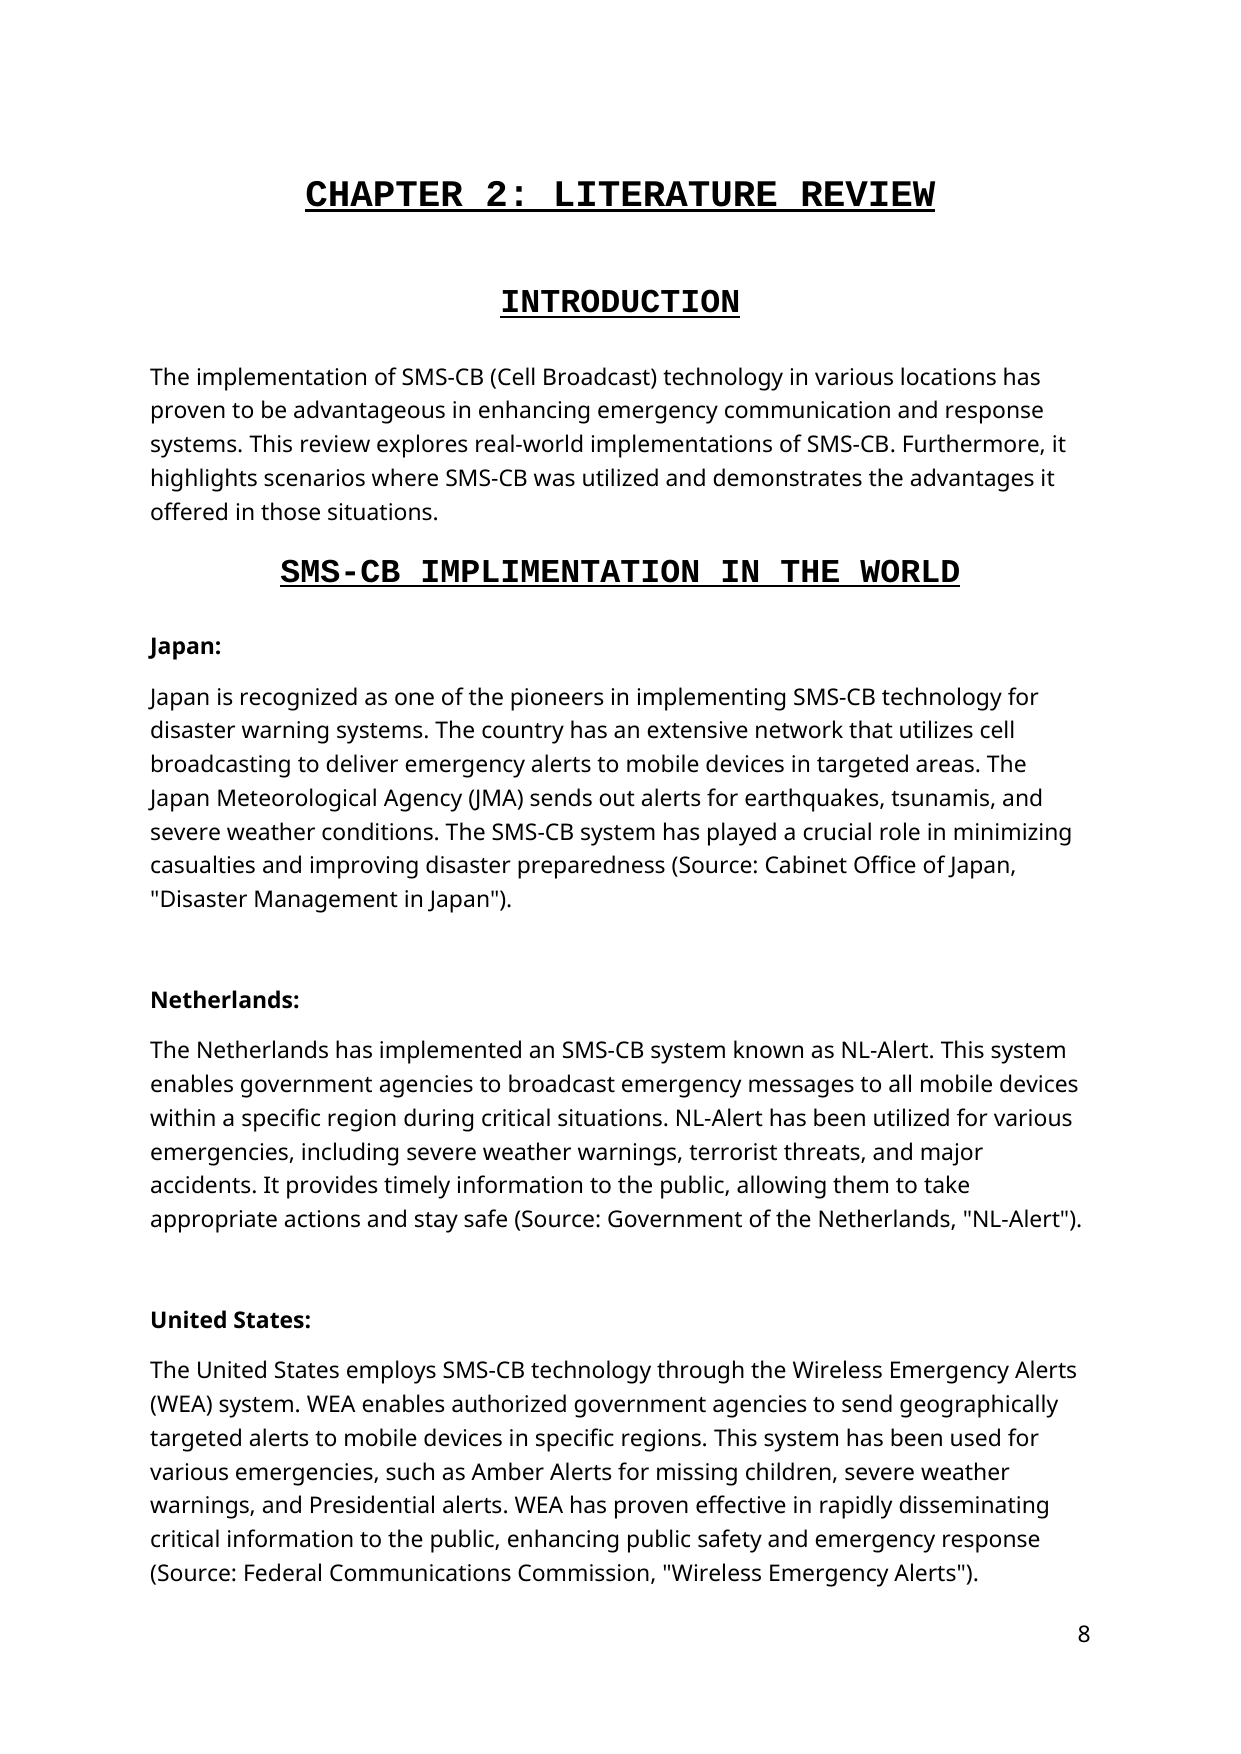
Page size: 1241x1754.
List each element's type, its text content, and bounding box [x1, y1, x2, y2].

text SMS-CB IMPLIMENTATION IN THE WORLD [150, 554, 1090, 592]
text The United States employs SMS-CB technology through the Wireless Emergency Alerts (WEA) system. WEA enables authorized government agencies to send geographically targeted alerts to mobile devices in specific regions. This system has been used for various emergencies, such as Amber Alerts for missing children, severe weather warnings, and Presidential alerts. WEA has proven effective in rapidly disseminating critical information to the public, enhancing public safety and emergency response (Source: Federal Communications Commission, "Wireless Emergency Alerts"). [150, 1354, 1090, 1588]
text The implementation of SMS-CB (Cell Broadcast) technology in various locations has proven to be advantageous in enhancing emergency communication and response systems. This review explores real-world implementations of SMS-CB. Furthermore, it highlights scenarios where SMS-CB was utilized and demonstrates the advantages it offered in those situations. [150, 361, 1090, 527]
text Netherlands: [150, 984, 1090, 1015]
text United States: [150, 1304, 1090, 1335]
text INTRODUCTION [150, 285, 1090, 323]
text Japan: [150, 630, 1090, 661]
text The Netherlands has implemented an SMS-CB system known as NL-Alert. This system enables government agencies to broadcast emergency messages to all mobile devices within a specific region during critical situations. NL-Alert has been utilized for various emergencies, including severe weather warnings, terrorist threats, and major accidents. It provides timely information to the public, allowing them to take appropriate actions and stay safe (Source: Government of the Netherlands, "NL-Alert"). [150, 1034, 1090, 1234]
text CHAPTER 2: LITERATURE REVIEW [150, 175, 1090, 217]
text Japan is recognized as one of the pioneers in implementing SMS-CB technology for disaster warning systems. The country has an extensive network that utilizes cell broadcasting to deliver emergency alerts to mobile devices in targeted areas. The Japan Meteorological Agency (JMA) sends out alerts for earthquakes, tsunamis, and severe weather conditions. The SMS-CB system has played a crucial role in minimizing casualties and improving disaster preparedness (Source: Cabinet Office of Japan, "Disaster Management in Japan"). [150, 680, 1090, 914]
